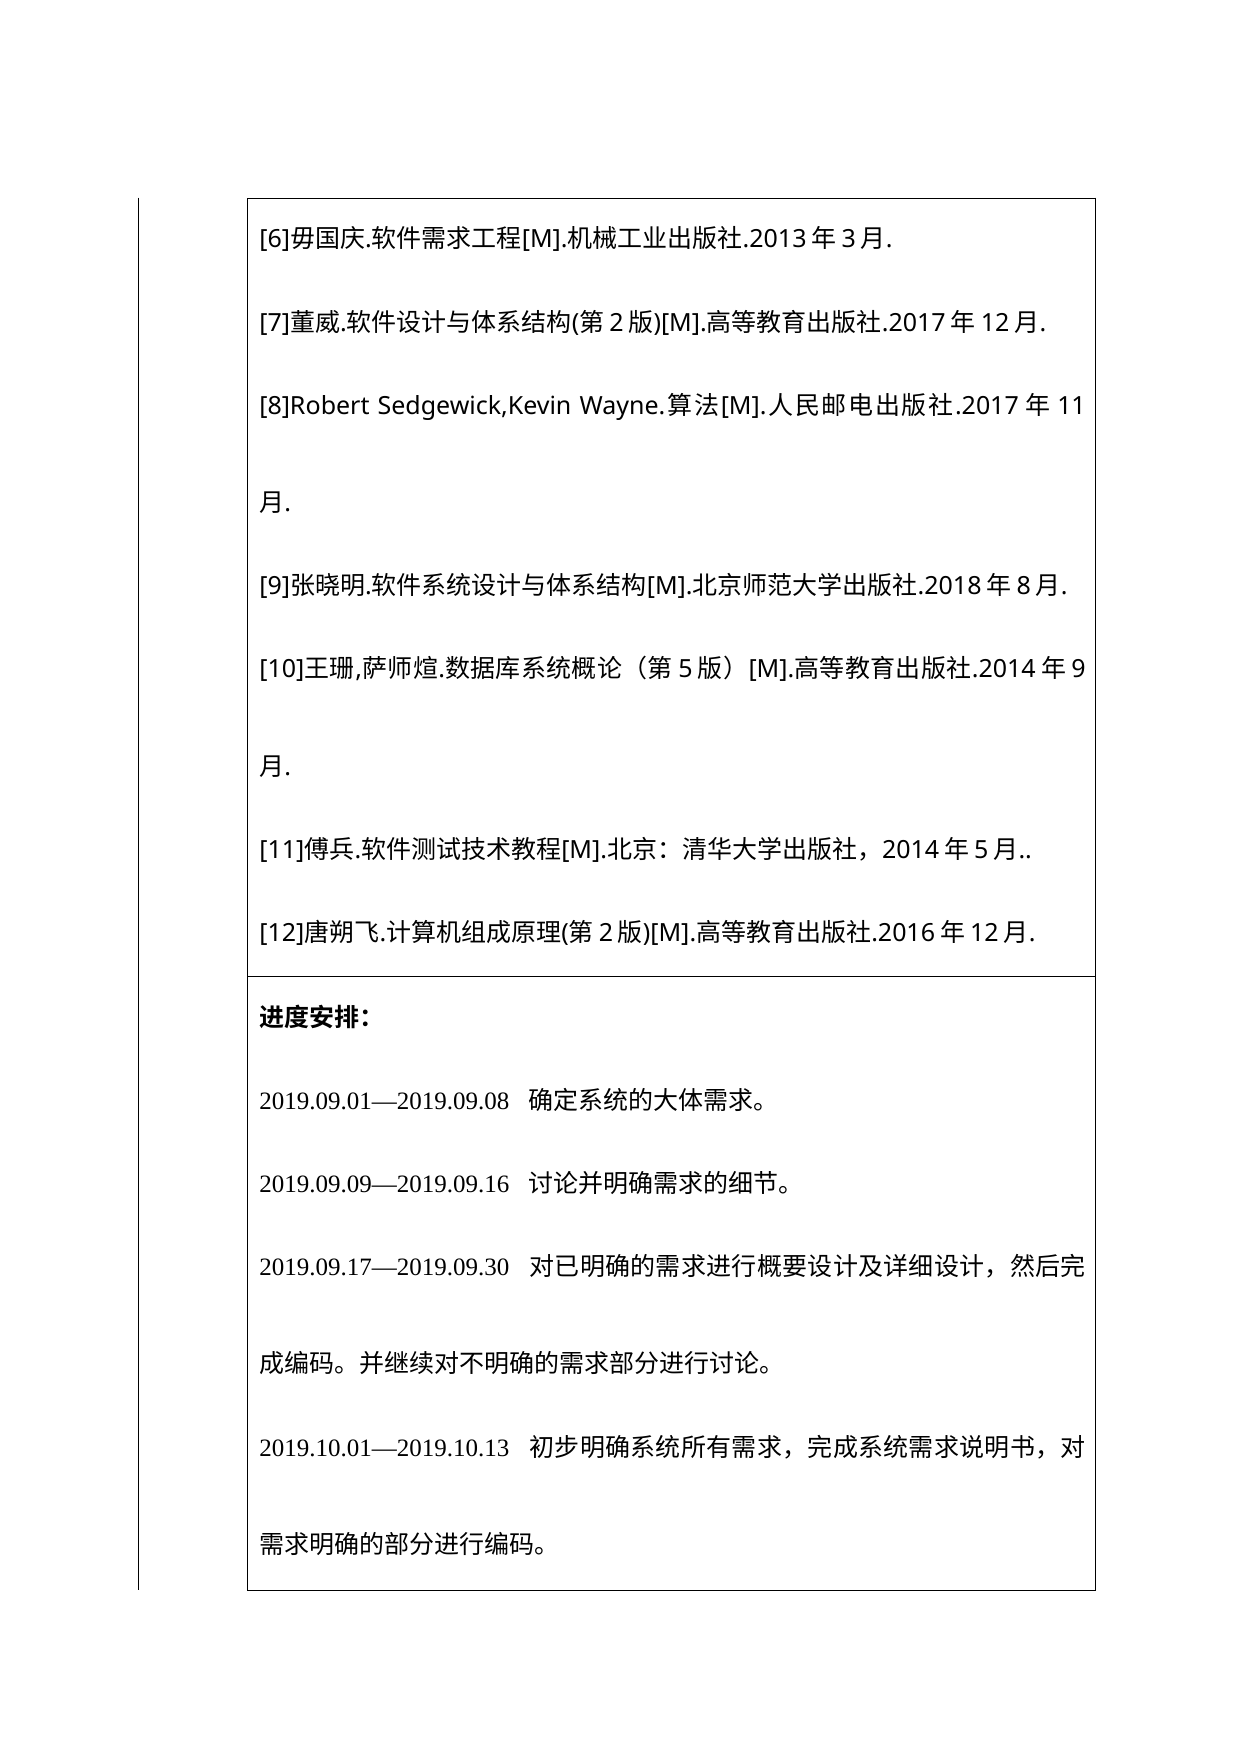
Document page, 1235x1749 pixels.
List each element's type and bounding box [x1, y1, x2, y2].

table_cell [248, 199, 1095, 976]
table_cell [248, 977, 1095, 1589]
